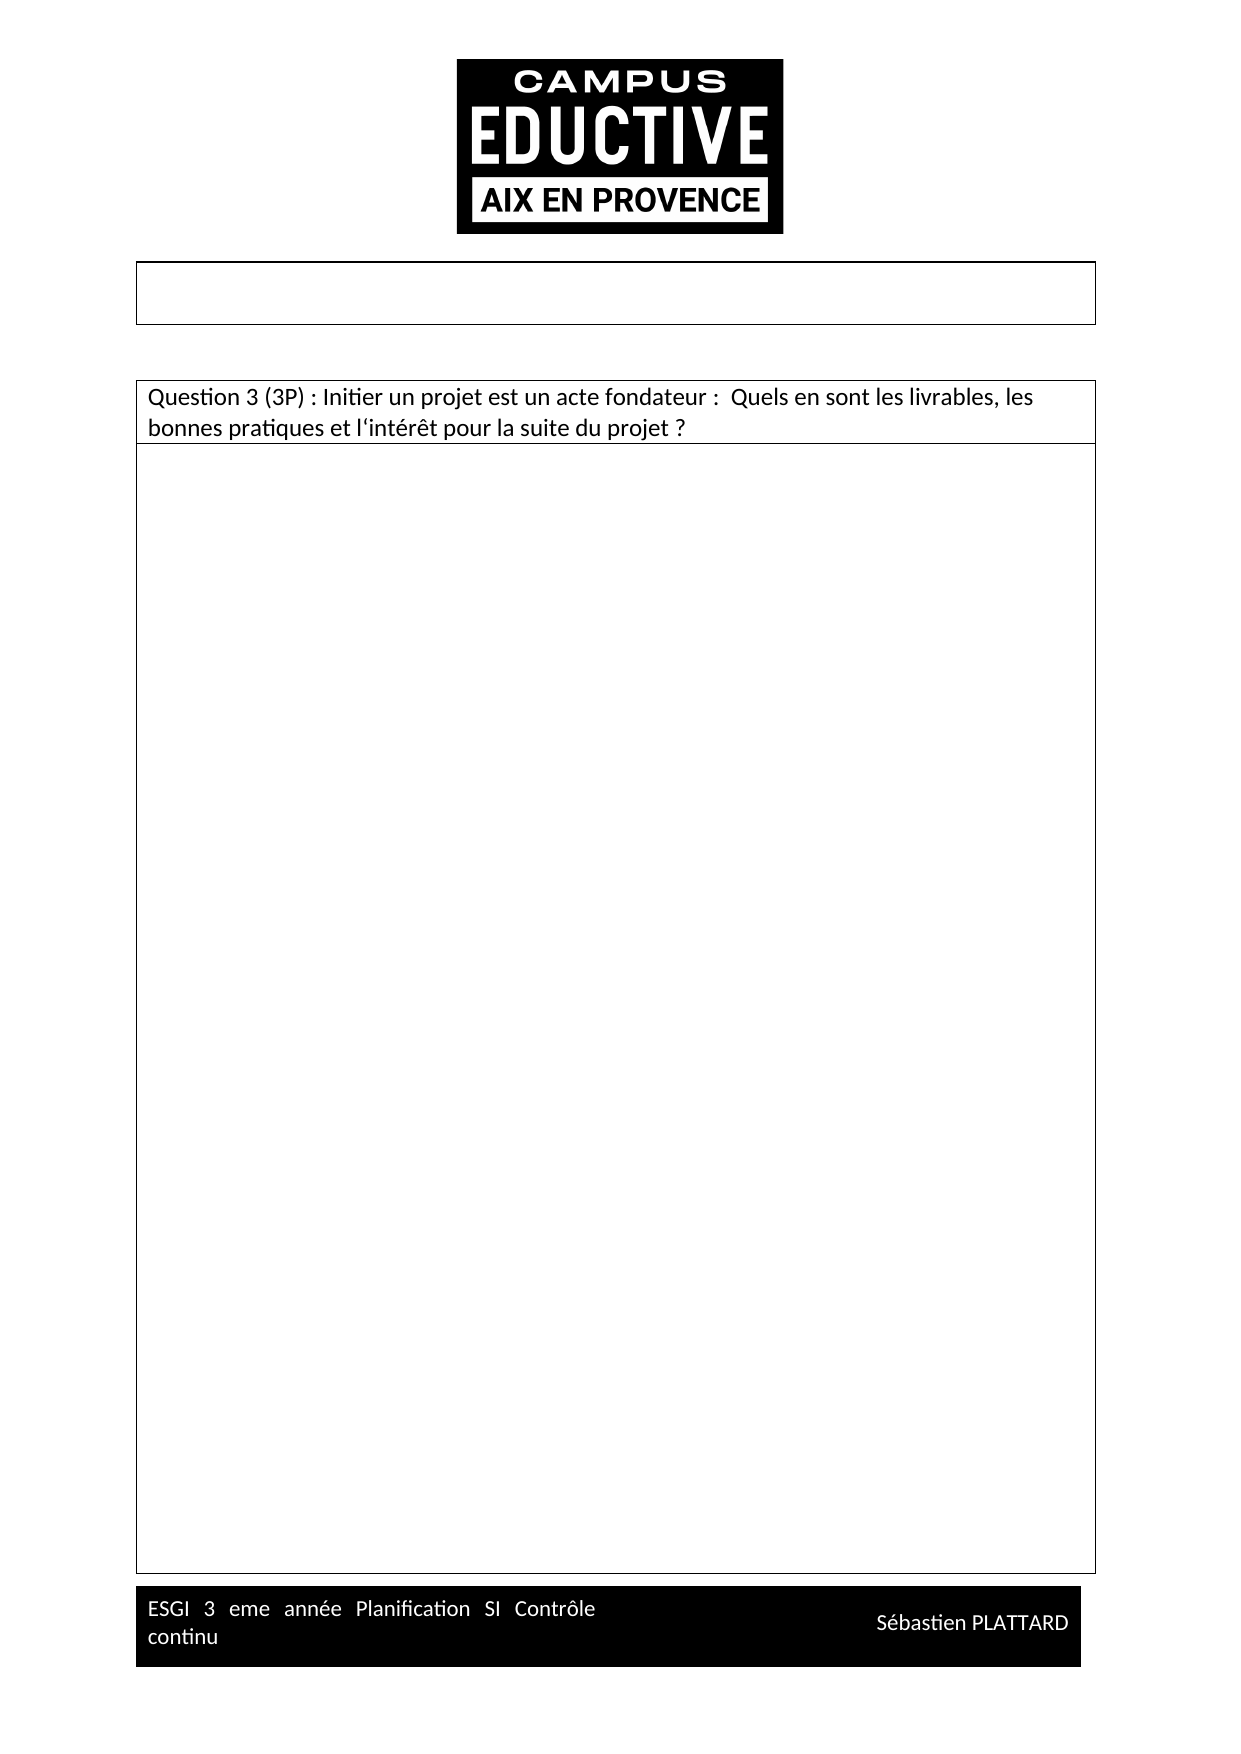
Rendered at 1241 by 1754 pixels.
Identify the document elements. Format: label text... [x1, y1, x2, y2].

table_header Question 3 (3P) : Initier un projet est un acte fondateur : Quels en sont les livrables, les bonnes pratiques et l‘intérêt pour la suite du projet ? [137, 381, 1095, 442]
picture [456, 59, 784, 234]
table_cell [137, 444, 1095, 1573]
table_cell [137, 263, 1095, 323]
